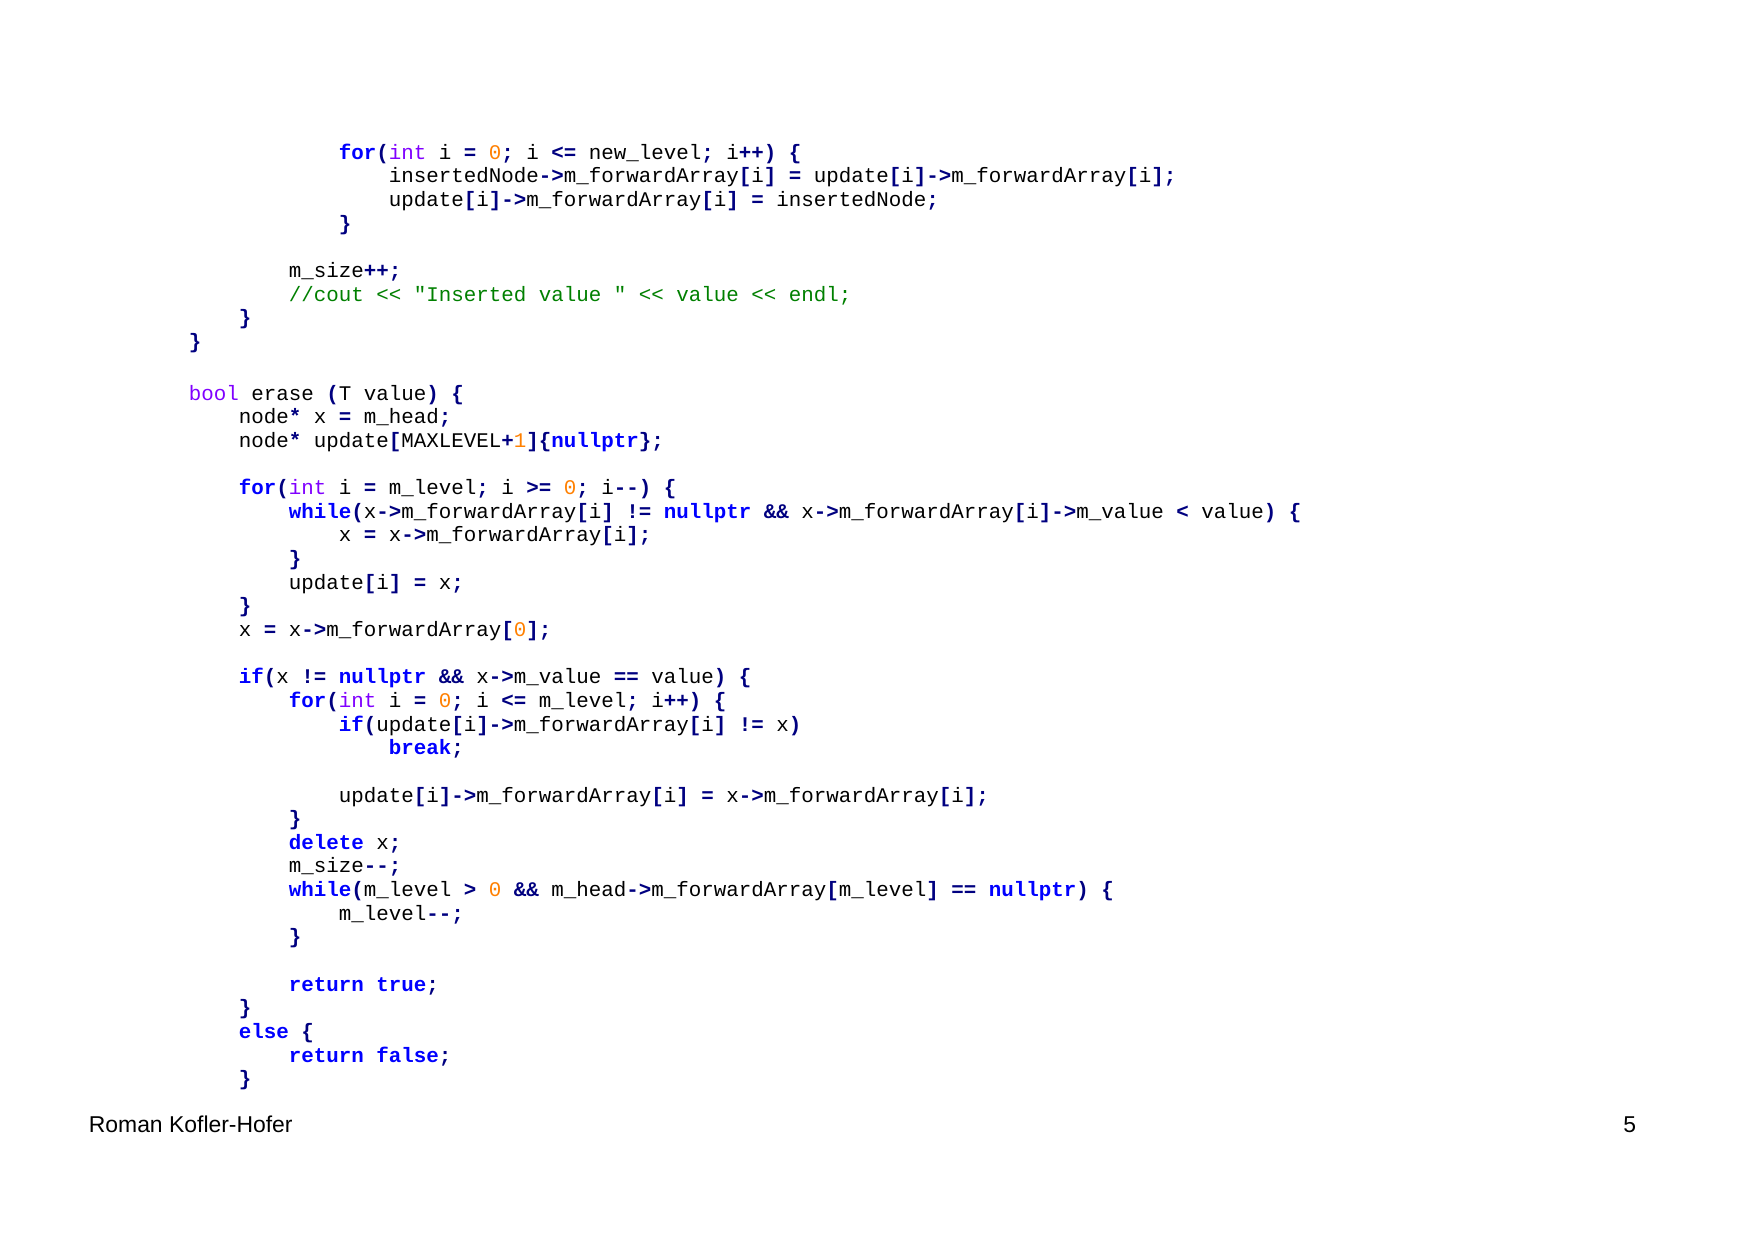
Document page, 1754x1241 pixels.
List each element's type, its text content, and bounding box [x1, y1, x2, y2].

text } [89, 926, 1636, 950]
text m_size--; [89, 856, 1636, 879]
text bool erase (T value) { [89, 383, 1636, 406]
text } [89, 331, 1636, 354]
text } [89, 808, 1636, 832]
text for(int i = 0; i <= new_level; i++) { [89, 142, 1636, 165]
text update[i] = x; [89, 572, 1636, 595]
text x = x->m_forwardArray[0]; [89, 619, 1636, 643]
text //cout << "Inserted value " << value << endl; [89, 284, 1636, 307]
text while(m_level > 0 && m_head->m_forwardArray[m_level] == nullptr) { [89, 879, 1636, 903]
text update[i]->m_forwardArray[i] = x->m_forwardArray[i]; [89, 784, 1636, 808]
text node* update[MAXLEVEL+1]{nullptr}; [89, 430, 1636, 453]
text m_level--; [89, 903, 1636, 926]
text update[i]->m_forwardArray[i] = insertedNode; [89, 189, 1636, 213]
text if(update[i]->m_forwardArray[i] != x) [89, 714, 1636, 737]
text insertedNode->m_forwardArray[i] = update[i]->m_forwardArray[i]; [89, 165, 1636, 189]
text delete x; [89, 832, 1636, 856]
text return false; [89, 1045, 1636, 1068]
text node* x = m_head; [89, 406, 1636, 430]
text } [89, 548, 1636, 572]
text while(x->m_forwardArray[i] != nullptr && x->m_forwardArray[i]->m_value < value) { [89, 501, 1636, 524]
text else { [89, 1021, 1636, 1045]
text } [89, 307, 1636, 331]
text return true; [89, 974, 1636, 997]
text for(int i = m_level; i >= 0; i--) { [89, 477, 1636, 501]
text break; [89, 737, 1636, 761]
text x = x->m_forwardArray[i]; [89, 524, 1636, 548]
text } [89, 595, 1636, 619]
text if(x != nullptr && x->m_value == value) { [89, 666, 1636, 690]
text for(int i = 0; i <= m_level; i++) { [89, 690, 1636, 714]
text } [89, 997, 1636, 1021]
text } [89, 213, 1636, 236]
text m_size++; [89, 260, 1636, 284]
text } [89, 1068, 1636, 1092]
